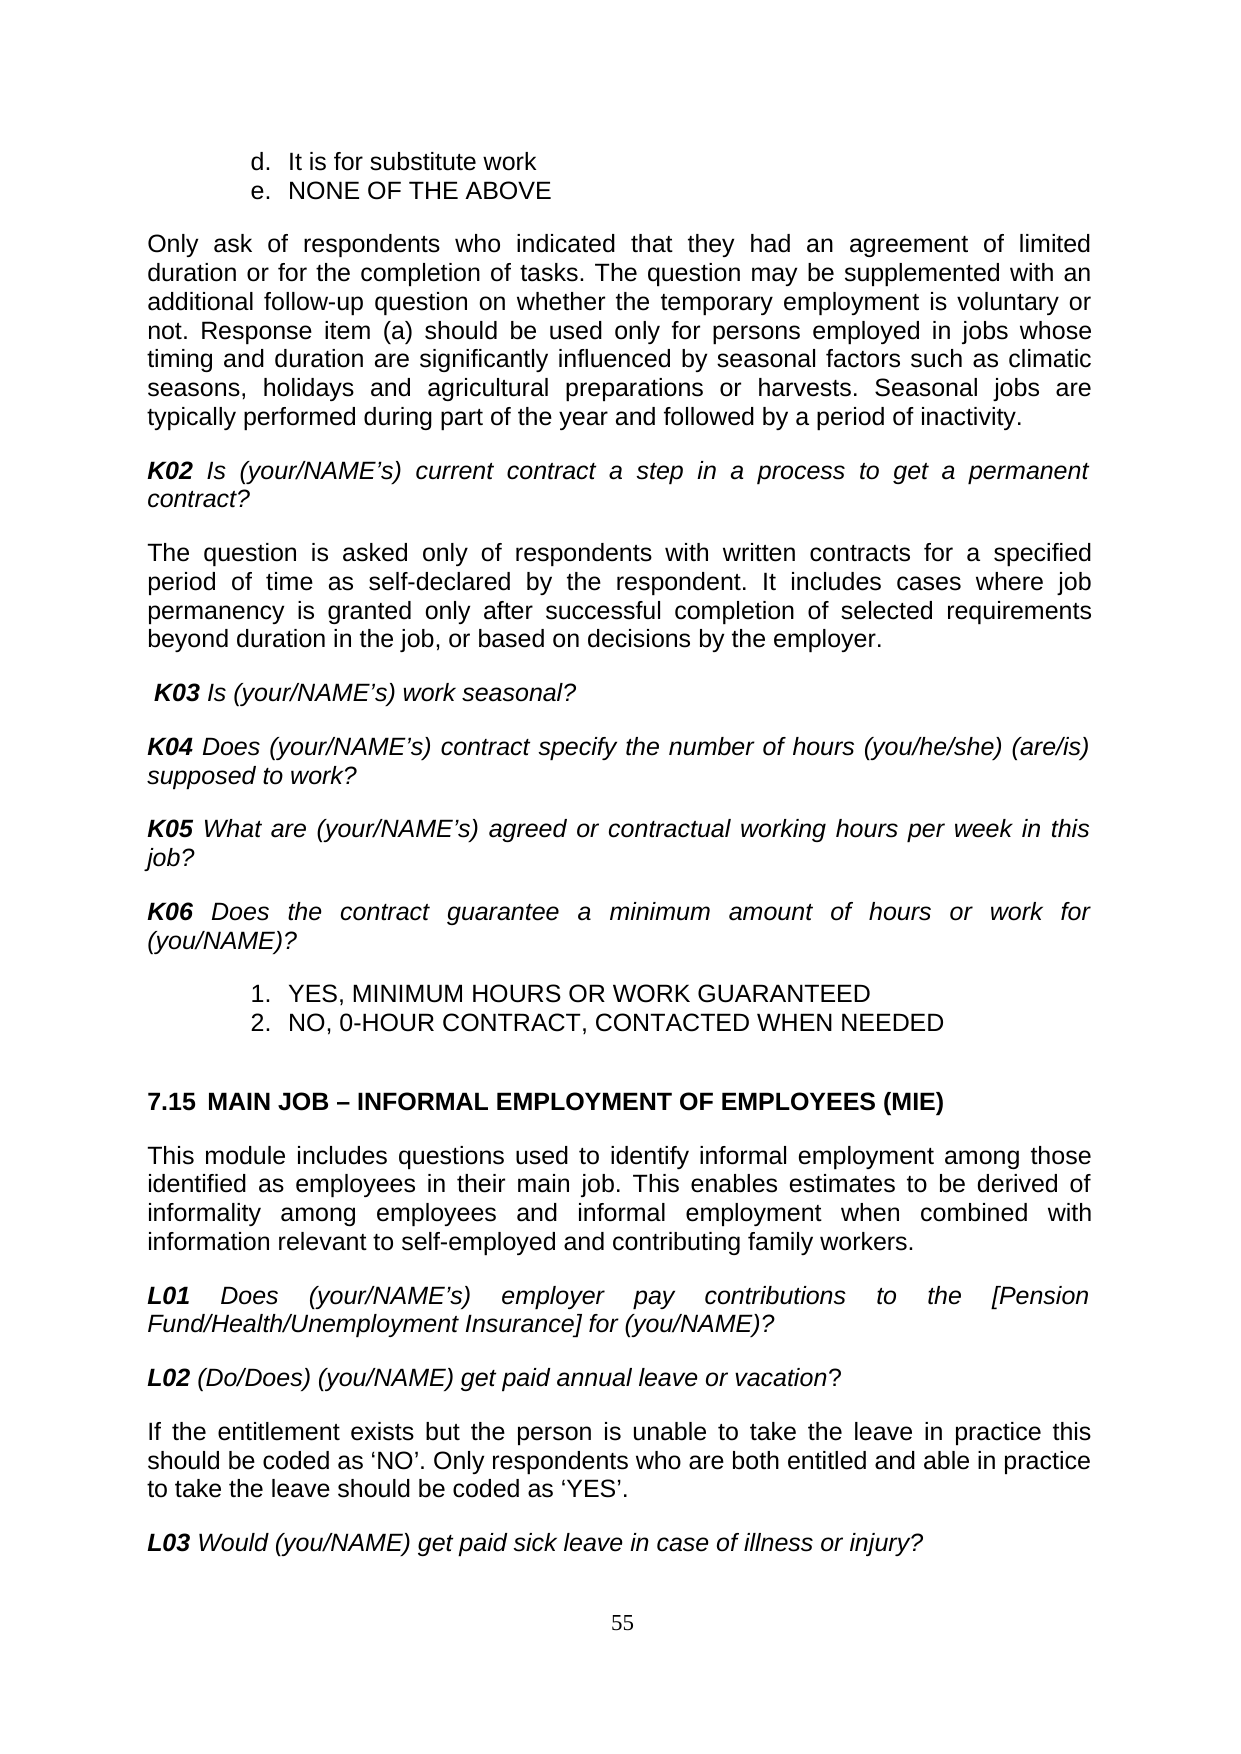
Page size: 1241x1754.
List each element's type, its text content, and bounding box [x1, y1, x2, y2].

subtitle MAIN JOB – INFORMAL EMPLOYMENT OF EMPLOYEES (MIE) [147, 1087, 1093, 1116]
text This module includes questions used to identify informal employment among those identified as employees in their main job. This enables estimates to be derived of informality among employees and informal employment when combined with information relevant to self-employed and contributing family workers. [147, 1141, 1093, 1256]
text The question is asked only of respondents with written contracts for a specified period of time as self-declared by the respondent. It includes cases where job permanency is granted only after successful completion of selected requirements beyond duration in the job, or based on decisions by the employer. [147, 538, 1093, 653]
text Only ask of respondents who indicated that they had an agreement of limited duration or for the completion of tasks. The question may be supplemented with an additional follow-up question on whether the temporary employment is voluntary or not. Response item (a) should be used only for persons employed in jobs whose timing and duration are significantly influenced by seasonal factors such as climatic seasons, holidays and agricultural preparations or harvests. Seasonal jobs are typically performed during part of the year and followed by a period of inactivity. [147, 229, 1093, 431]
text L03 Would (you/NAME) get paid sick leave in case of illness or injury? [147, 1528, 1093, 1557]
text L02 (Do/Does) (you/NAME) get paid annual leave or vacation? [147, 1363, 1093, 1392]
text K02 Is (your/NAME’s) current contract a step in a process to get a permanent contract? [147, 456, 1093, 513]
text K05 What are (your/NAME’s) agreed or contractual working hours per week in this job? [147, 814, 1093, 872]
list NO, 0-HOUR CONTRACT, CONTACTED WHEN NEEDED [250, 1008, 1093, 1037]
text K06 Does the contract guarantee a minimum amount of hours or work for (you/NAME)? [147, 897, 1093, 954]
text If the entitlement exists but the person is unable to take the leave in practice this should be coded as ‘NO’. Only respondents who are both entitled and able in practice to take the leave should be coded as ‘YES’. [147, 1417, 1093, 1503]
text K04 Does (your/NAME’s) contract specify the number of hours (you/he/she) (are/is) supposed to work? [147, 732, 1093, 789]
list It is for substitute work [250, 147, 1093, 176]
text L01 Does (your/NAME’s) employer pay contributions to the [Pension Fund/Health/Unemployment Insurance] for (you/NAME)? [147, 1281, 1093, 1338]
text K03 Is (your/NAME’s) work seasonal? [147, 678, 1093, 707]
list NONE OF THE ABOVE [250, 176, 1093, 204]
list YES, MINIMUM HOURS OR WORK GUARANTEED [250, 979, 1093, 1008]
